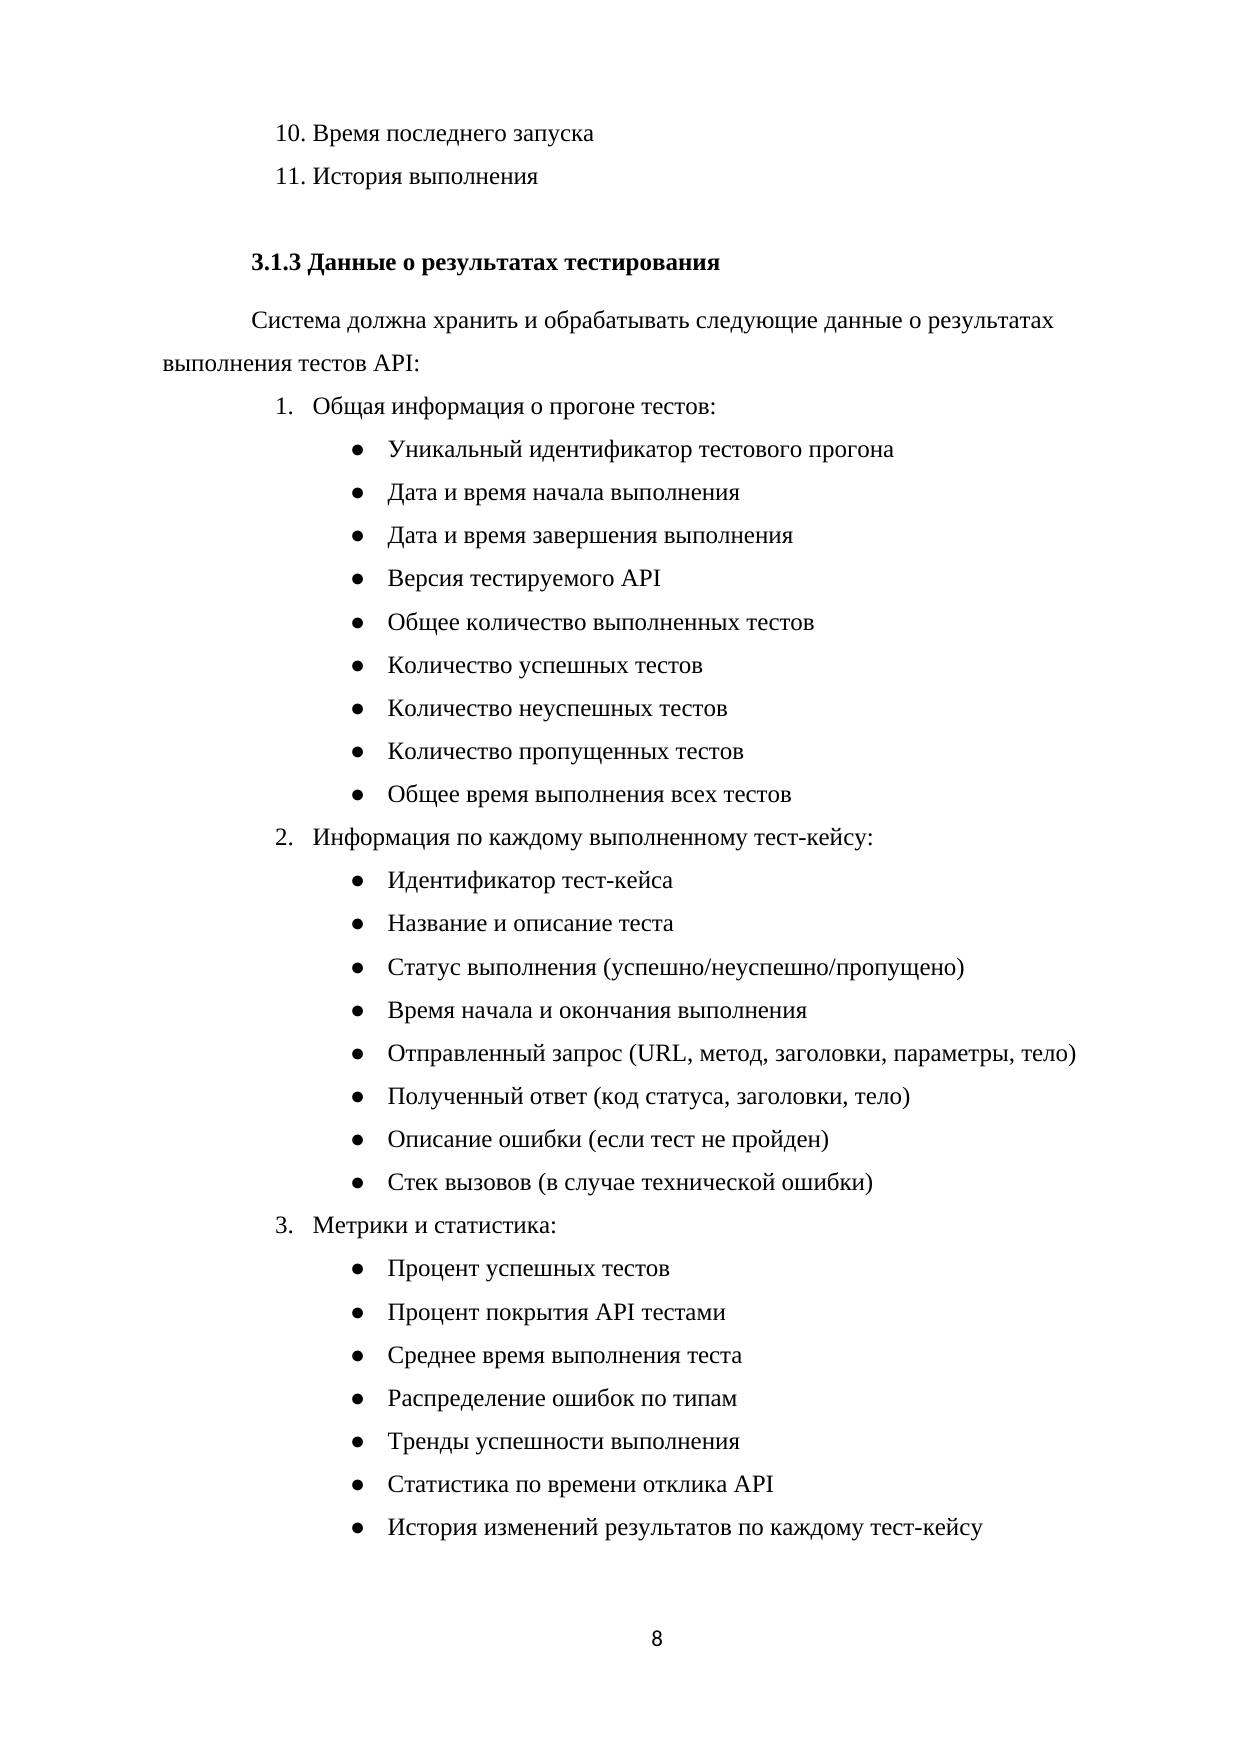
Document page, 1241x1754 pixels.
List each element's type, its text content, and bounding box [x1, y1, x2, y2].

list Общая информация о прогоне тестов: [275, 391, 1152, 420]
list Общее количество выполненных тестов [350, 607, 1152, 635]
list Общее время выполнения всех тестов [350, 779, 1152, 808]
list Идентификатор тест-кейса [350, 865, 1152, 894]
list Версия тестируемого API [350, 563, 1152, 592]
list Уникальный идентификатор тестового прогона [350, 434, 1152, 463]
list Дата и время начала выполнения [350, 477, 1152, 506]
list Полученный ответ (код статуса, заголовки, тело) [350, 1081, 1152, 1110]
list Информация по каждому выполненному тест-кейсу: [275, 822, 1152, 851]
list Среднее время выполнения теста [350, 1340, 1152, 1368]
list Статус выполнения (успешно/неуспешно/пропущено) [350, 952, 1152, 980]
list Метрики и статистика: [275, 1210, 1152, 1239]
text 3.1.3 Данные о результатах тестирования [162, 247, 1152, 276]
list Количество пропущенных тестов [350, 736, 1152, 765]
list Статистика по времени отклика API [350, 1469, 1152, 1498]
list Тренды успешности выполнения [350, 1426, 1152, 1455]
list Количество неуспешных тестов [350, 693, 1152, 722]
list Название и описание теста [350, 908, 1152, 937]
list Процент успешных тестов [350, 1253, 1152, 1282]
list История изменений результатов по каждому тест-кейсу [350, 1512, 1152, 1541]
list Дата и время завершения выполнения [350, 520, 1152, 549]
list Процент покрытия API тестами [350, 1297, 1152, 1325]
list Время начала и окончания выполнения [350, 995, 1152, 1023]
list История выполнения [275, 161, 1152, 190]
list Описание ошибки (если тест не пройден) [350, 1124, 1152, 1153]
list Отправленный запрос (URL, метод, заголовки, параметры, тело) [350, 1038, 1152, 1067]
list Время последнего запуска [275, 118, 1152, 147]
list Количество успешных тестов [350, 650, 1152, 678]
list Стек вызовов (в случае технической ошибки) [350, 1167, 1152, 1196]
text Система должна хранить и обрабатывать следующие данные о результатах выполнения тестов API: [162, 305, 1152, 377]
list Распределение ошибок по типам [350, 1383, 1152, 1412]
